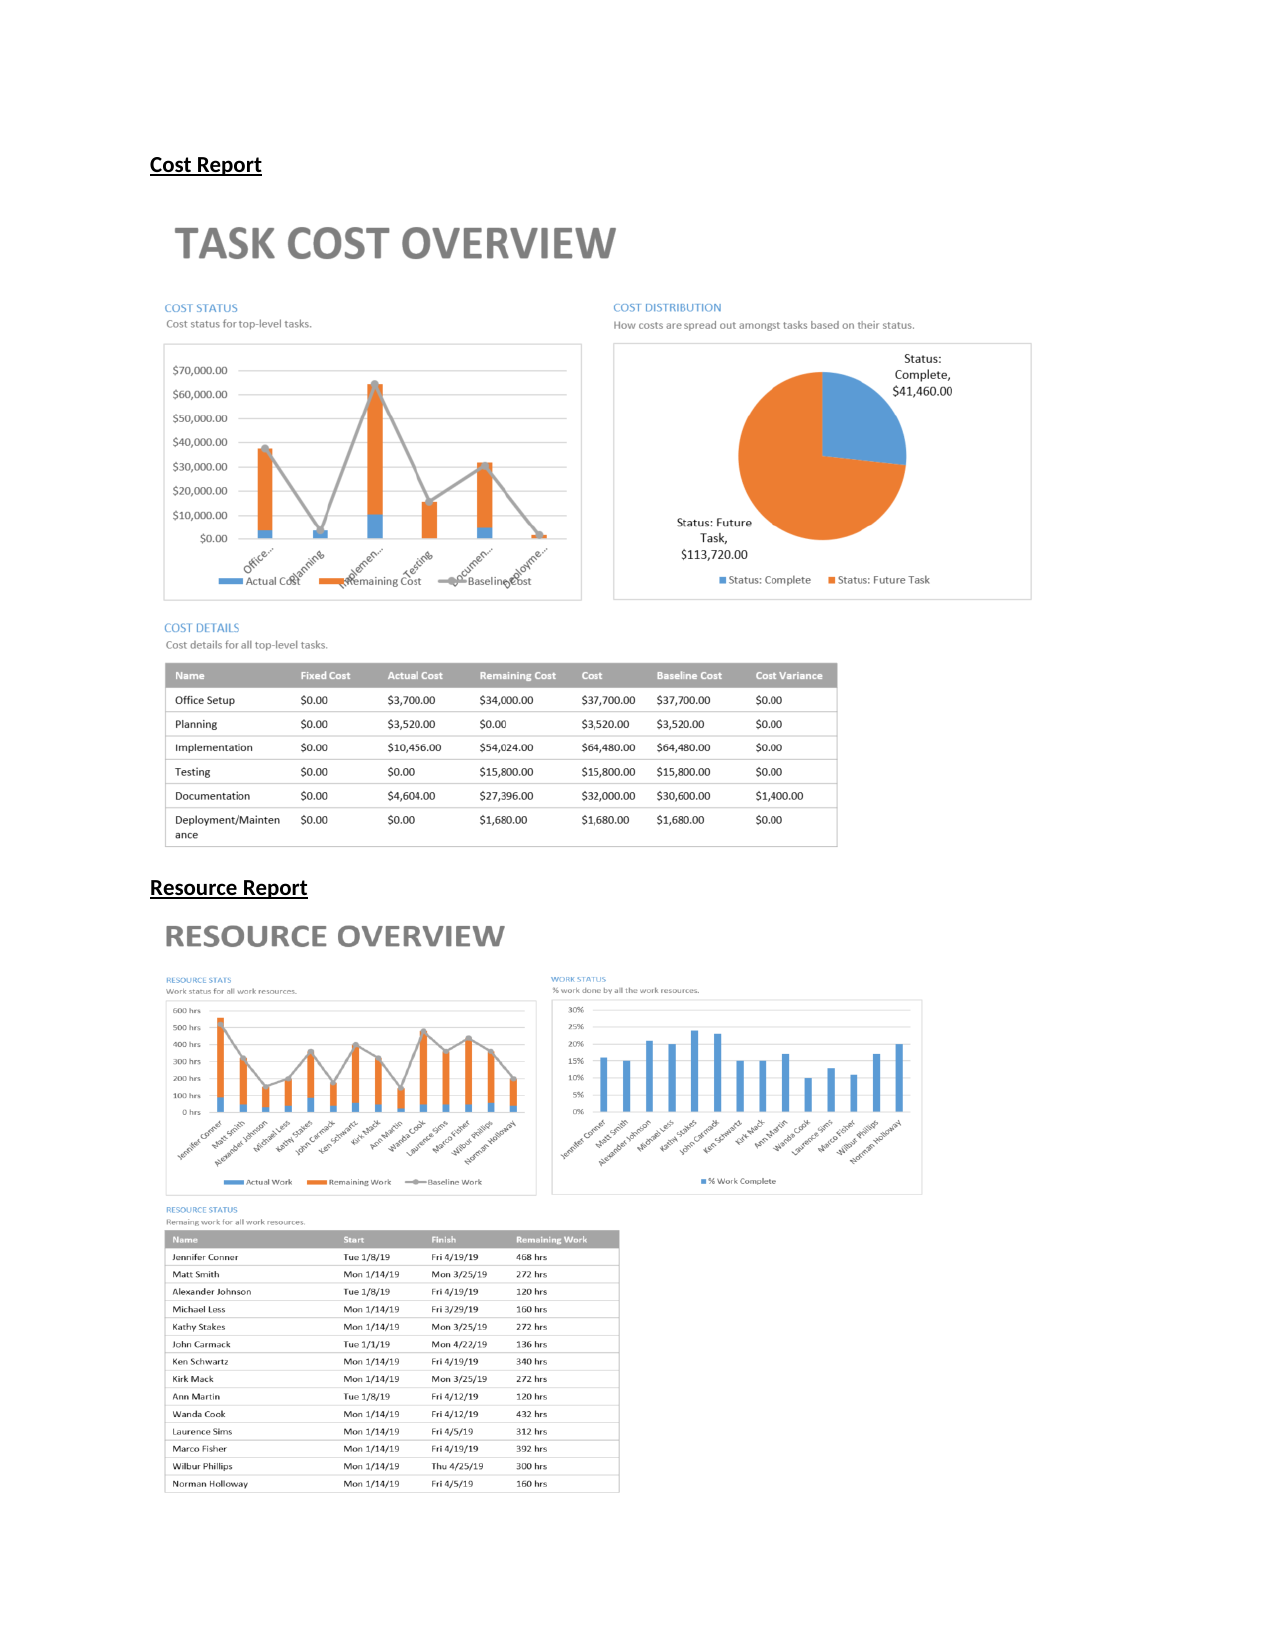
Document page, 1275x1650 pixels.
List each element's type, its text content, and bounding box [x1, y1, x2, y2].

picture [150, 196, 1039, 855]
text Cost Report [150, 150, 1125, 178]
text Resource Report [150, 873, 1125, 901]
picture [150, 920, 936, 1497]
